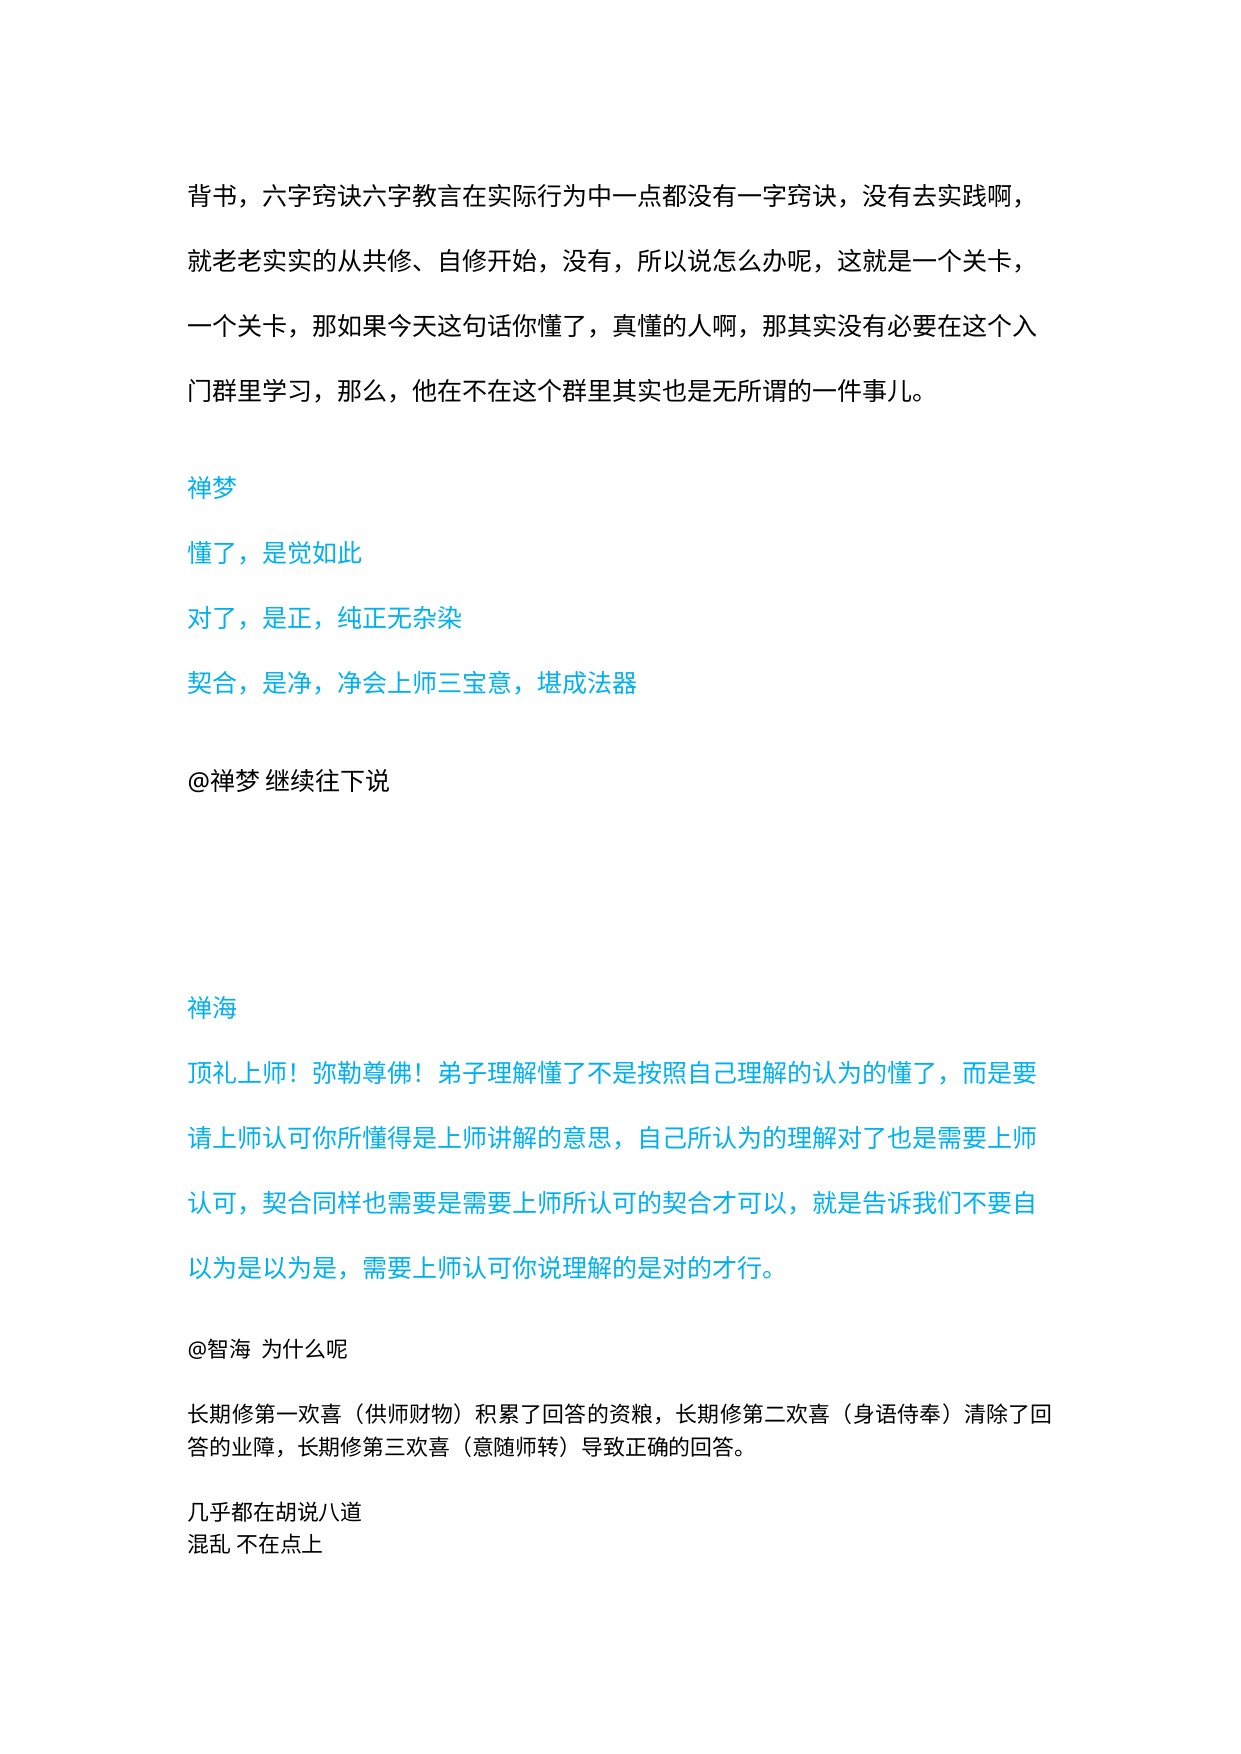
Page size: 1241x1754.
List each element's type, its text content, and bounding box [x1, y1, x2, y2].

text 混乱 不在点上 [187, 1527, 1053, 1559]
text @智海 为什么呢 [187, 1332, 1053, 1364]
text 长期修第一欢喜（供师财物）积累了回答的资粮，长期修第二欢喜（身语侍奉）清除了回答的业障，长期修第三欢喜（意随师转）导致正确的回答。 [187, 1397, 1053, 1462]
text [187, 162, 1053, 422]
text 禅海 [187, 974, 1053, 1039]
text 几乎都在胡说八道 [187, 1494, 1053, 1527]
text 懂了，是觉如此 [187, 519, 1053, 584]
text 禅梦 [187, 454, 1053, 519]
text 顶礼上师！弥勒尊佛！弟子理解懂了不是按照自己理解的认为的懂了，而是要请上师认可你所懂得是上师讲解的意思，自己所认为的理解对了也是需要上师认可，契合同样也需要是需要上师所认可的契合才可以，就是告诉我们不要自以为是以为是，需要上师认可你说理解的是对的才行。 [187, 1039, 1053, 1299]
text 对了，是正，纯正无杂染 [187, 584, 1053, 649]
text 契合，是净，净会上师三宝意，堪成法器 [187, 649, 1053, 714]
text @禅梦 继续往下说 [187, 747, 1053, 812]
